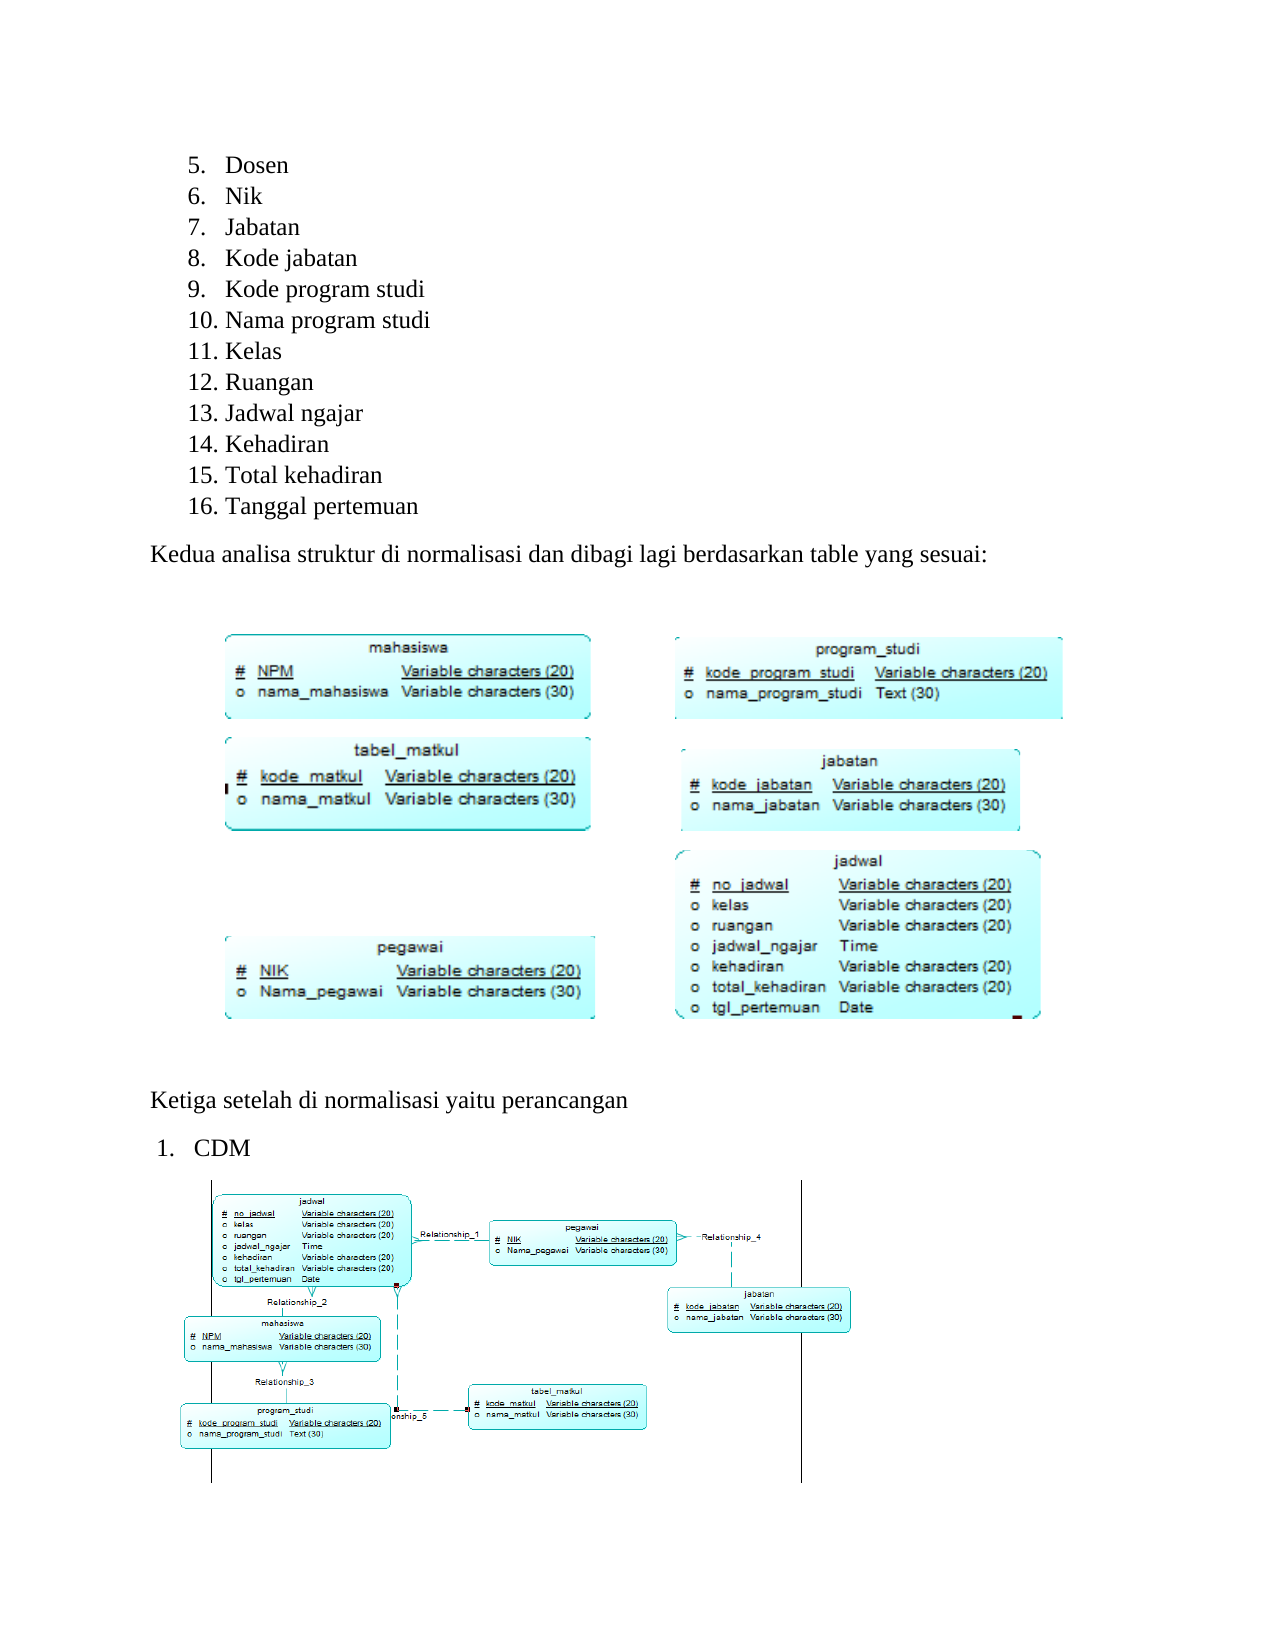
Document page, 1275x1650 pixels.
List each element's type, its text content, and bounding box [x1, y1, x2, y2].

list Kode program studi [187, 274, 1125, 303]
list Jabatan [187, 212, 1125, 241]
list Jadwal ngajar [187, 398, 1125, 427]
list Dosen [187, 150, 1125, 179]
list Nama program studi [187, 305, 1125, 334]
list Ruangan [187, 367, 1125, 396]
text Kedua analisa struktur di normalisasi dan dibagi lagi berdasarkan table yang sesuai: [150, 539, 1125, 568]
list CDM [156, 1133, 1125, 1162]
list Kode jabatan [187, 243, 1125, 272]
list Total kehadiran [187, 460, 1125, 489]
text Ketiga setelah di normalisasi yaitu perancangan [150, 1085, 1125, 1114]
list Tanggal pertemuan [187, 491, 1125, 520]
list Kelas [187, 336, 1125, 365]
list Nik [187, 181, 1125, 210]
list Kehadiran [187, 429, 1125, 458]
